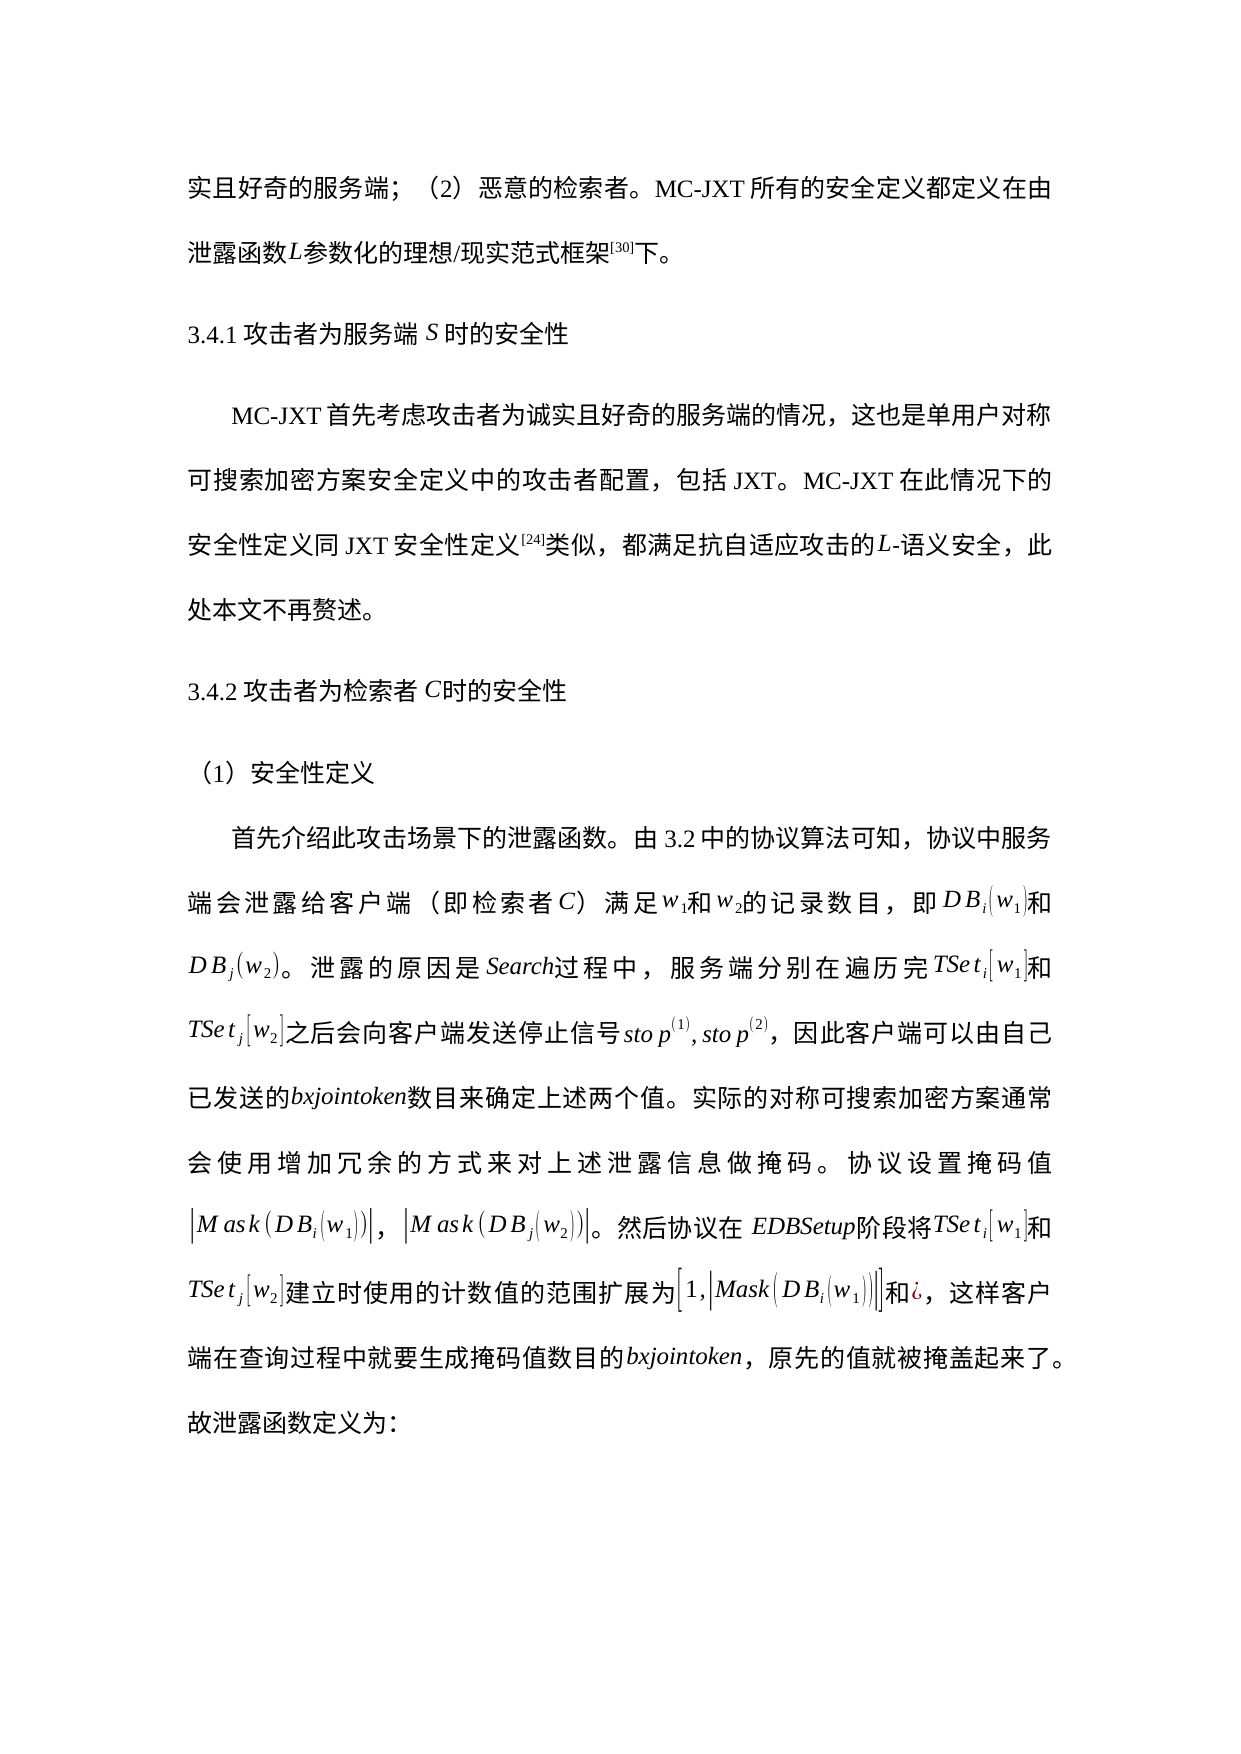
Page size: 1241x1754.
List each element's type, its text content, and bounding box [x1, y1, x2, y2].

subtitle 攻击者为检索者 时的安全性 [187, 657, 1053, 722]
subtitle 攻击者为服务端 时的安全性 [187, 300, 1053, 365]
text （1）安全性定义 [187, 739, 1053, 804]
text 首先介绍此攻击场景下的泄露函数。由3.2中的协议算法可知，协议中服务端会泄露给客户端（即检索者）满足和的记录数目，即和。泄露的原因是过程中，服务端分别在遍历完和之后会向客户端发送停止信号，因此客户端可以由自己已发送的数目来确定上述两个值。实际的对称可搜索加密方案通常会使用增加冗余的方式来对上述泄露信息做掩码。协议设置掩码值，。然后协议在 阶段将和建立时使用的计数值的范围扩展为和，这样客户端在查询过程中就要生成掩码值数目的，原先的值就被掩盖起来了。故泄露函数定义为： [187, 804, 1053, 1454]
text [187, 154, 1053, 284]
text MC-JXT首先考虑攻击者为诚实且好奇的服务端的情况，这也是单用户对称可搜索加密方案安全定义中的攻击者配置，包括JXT。MC-JXT在此情况下的安全性定义同JXT安全性定义[24]类似，都满足抗自适应攻击的-语义安全，此处本文不再赘述。 [187, 381, 1053, 641]
